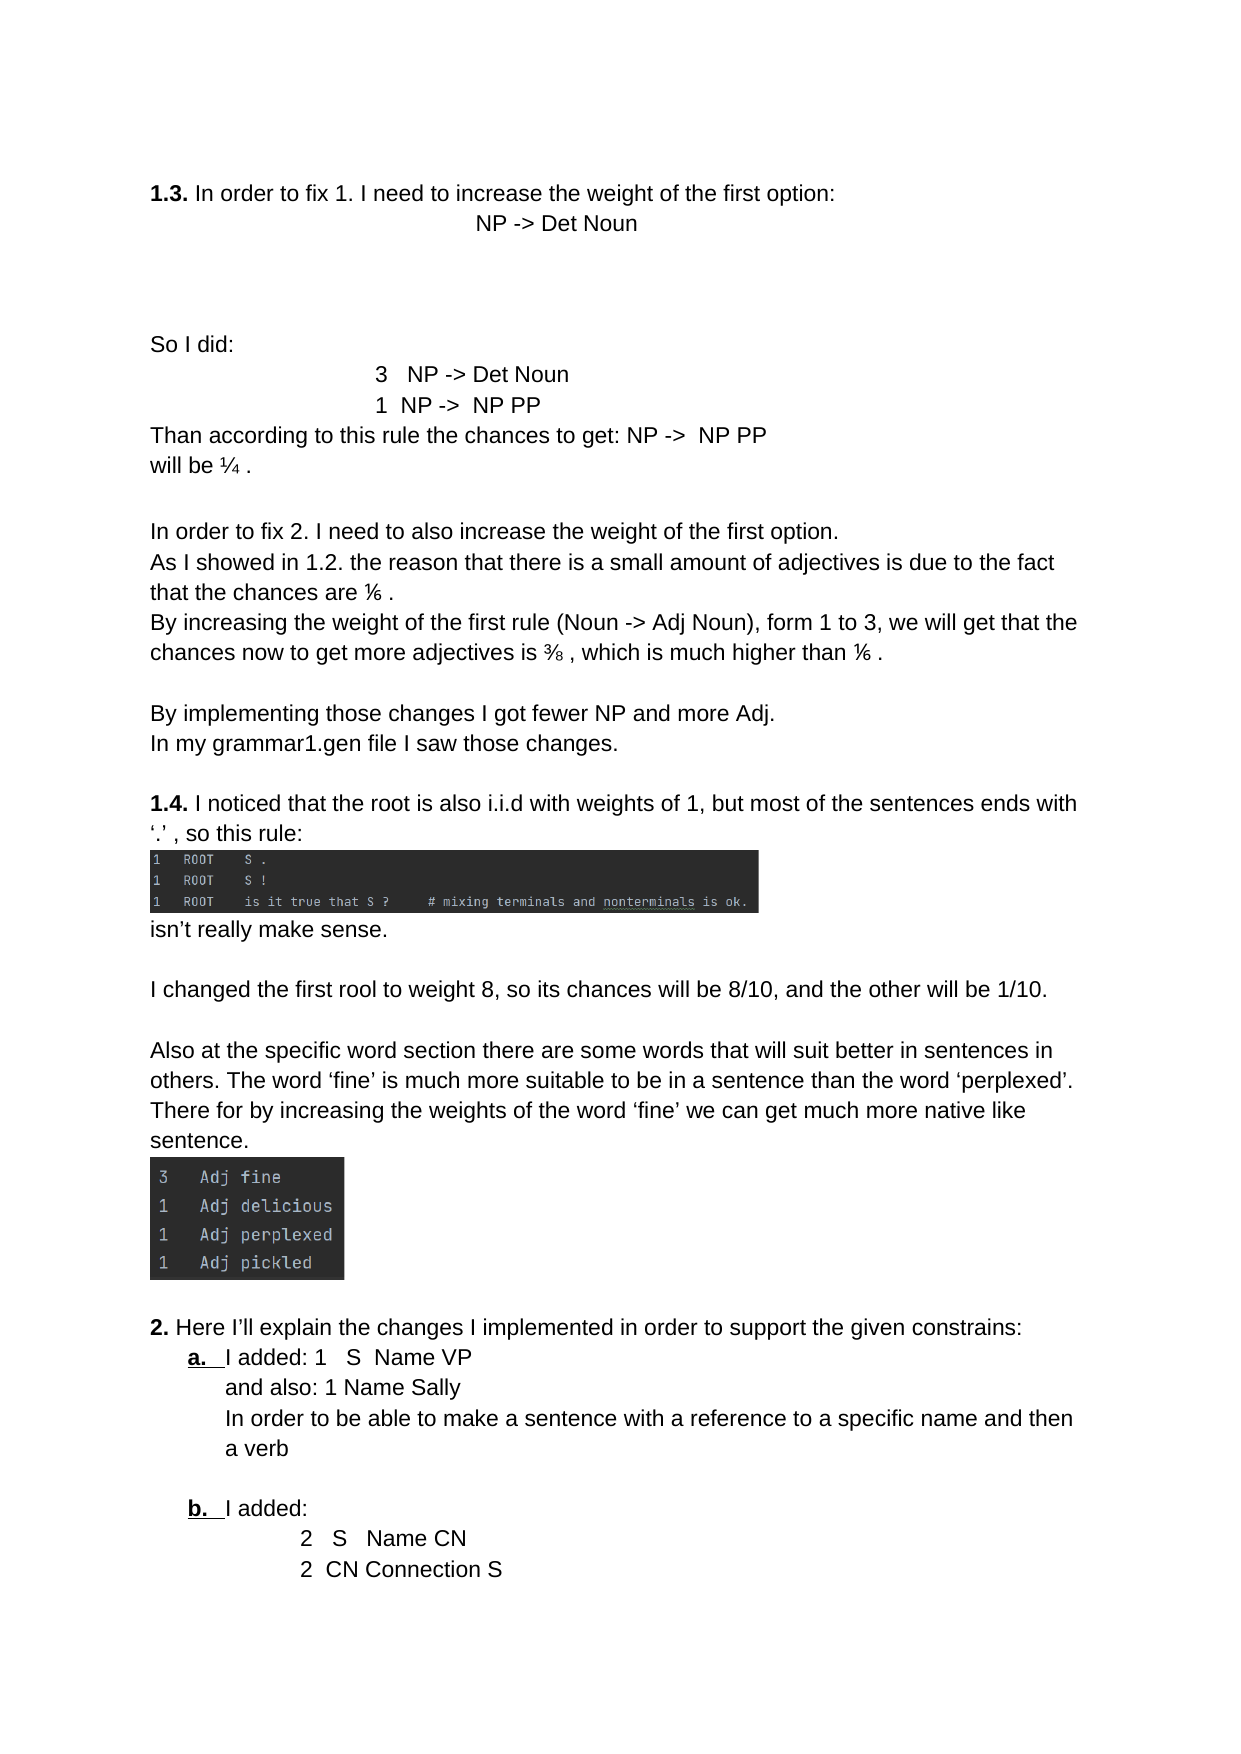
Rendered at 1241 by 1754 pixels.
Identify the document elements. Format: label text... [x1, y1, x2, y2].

text and also: 1 Name Sally [225, 1374, 1090, 1401]
text In order to be able to make a sentence with a reference to a specific name and then a verb [225, 1404, 1090, 1461]
text In my grammar1.gen file I saw those changes. [150, 730, 1090, 756]
text I changed the first rool to weight 8, so its chances will be 8/10, and the other will be 1/10. [150, 976, 1090, 1003]
text Also at the specific word section there are some words that will suit better in sentences in others. The word ‘fine’ is much more suitable to be in a sentence than the word ‘perplexed’. [150, 1037, 1090, 1093]
text In order to fix 2. I need to also increase the weight of the first option. As I showed in 1.2. the reason that there is a small amount of adjectives is due to the fact that the chances are ⅙ . [150, 518, 1090, 605]
picture [150, 1157, 345, 1280]
text There for by increasing the weights of the word ‘fine’ we can get much more native like sentence. [150, 1097, 1090, 1154]
text isn’t really make sense. [150, 916, 1090, 942]
text 1 NP -> NP PP [300, 392, 1090, 418]
text By implementing those changes I got fewer NP and more Adj. [150, 699, 1090, 726]
text 2 S Name CN [225, 1525, 1090, 1552]
text 1.3. In order to fix 1. I need to increase the weight of the first option: [150, 180, 1090, 207]
text So I did: [150, 331, 1090, 358]
list I added: 1 S Name VP [187, 1344, 1090, 1370]
text 2. Here I’ll explain the changes I implemented in order to support the given constrains: [150, 1314, 1090, 1340]
text 2 CN Connection S [225, 1556, 1090, 1582]
text By increasing the weight of the first rule (Noun -> Adj Noun), form 1 to 3, we will get that the chances now to get more adjectives is ⅜ , which is much higher than ⅙ . [150, 609, 1090, 665]
text NP -> Det Noun [375, 210, 1090, 237]
text Than according to this rule the chances to get: NP -> NP PP will be ¼ . [150, 422, 1090, 478]
text 1.4. I noticed that the root is also i.i.d with weights of 1, but most of the sentences ends with ‘.’ , so this rule: [150, 790, 1090, 847]
picture [150, 850, 759, 913]
list I added: [187, 1495, 1090, 1521]
text 3 NP -> Det Noun [150, 361, 1090, 388]
